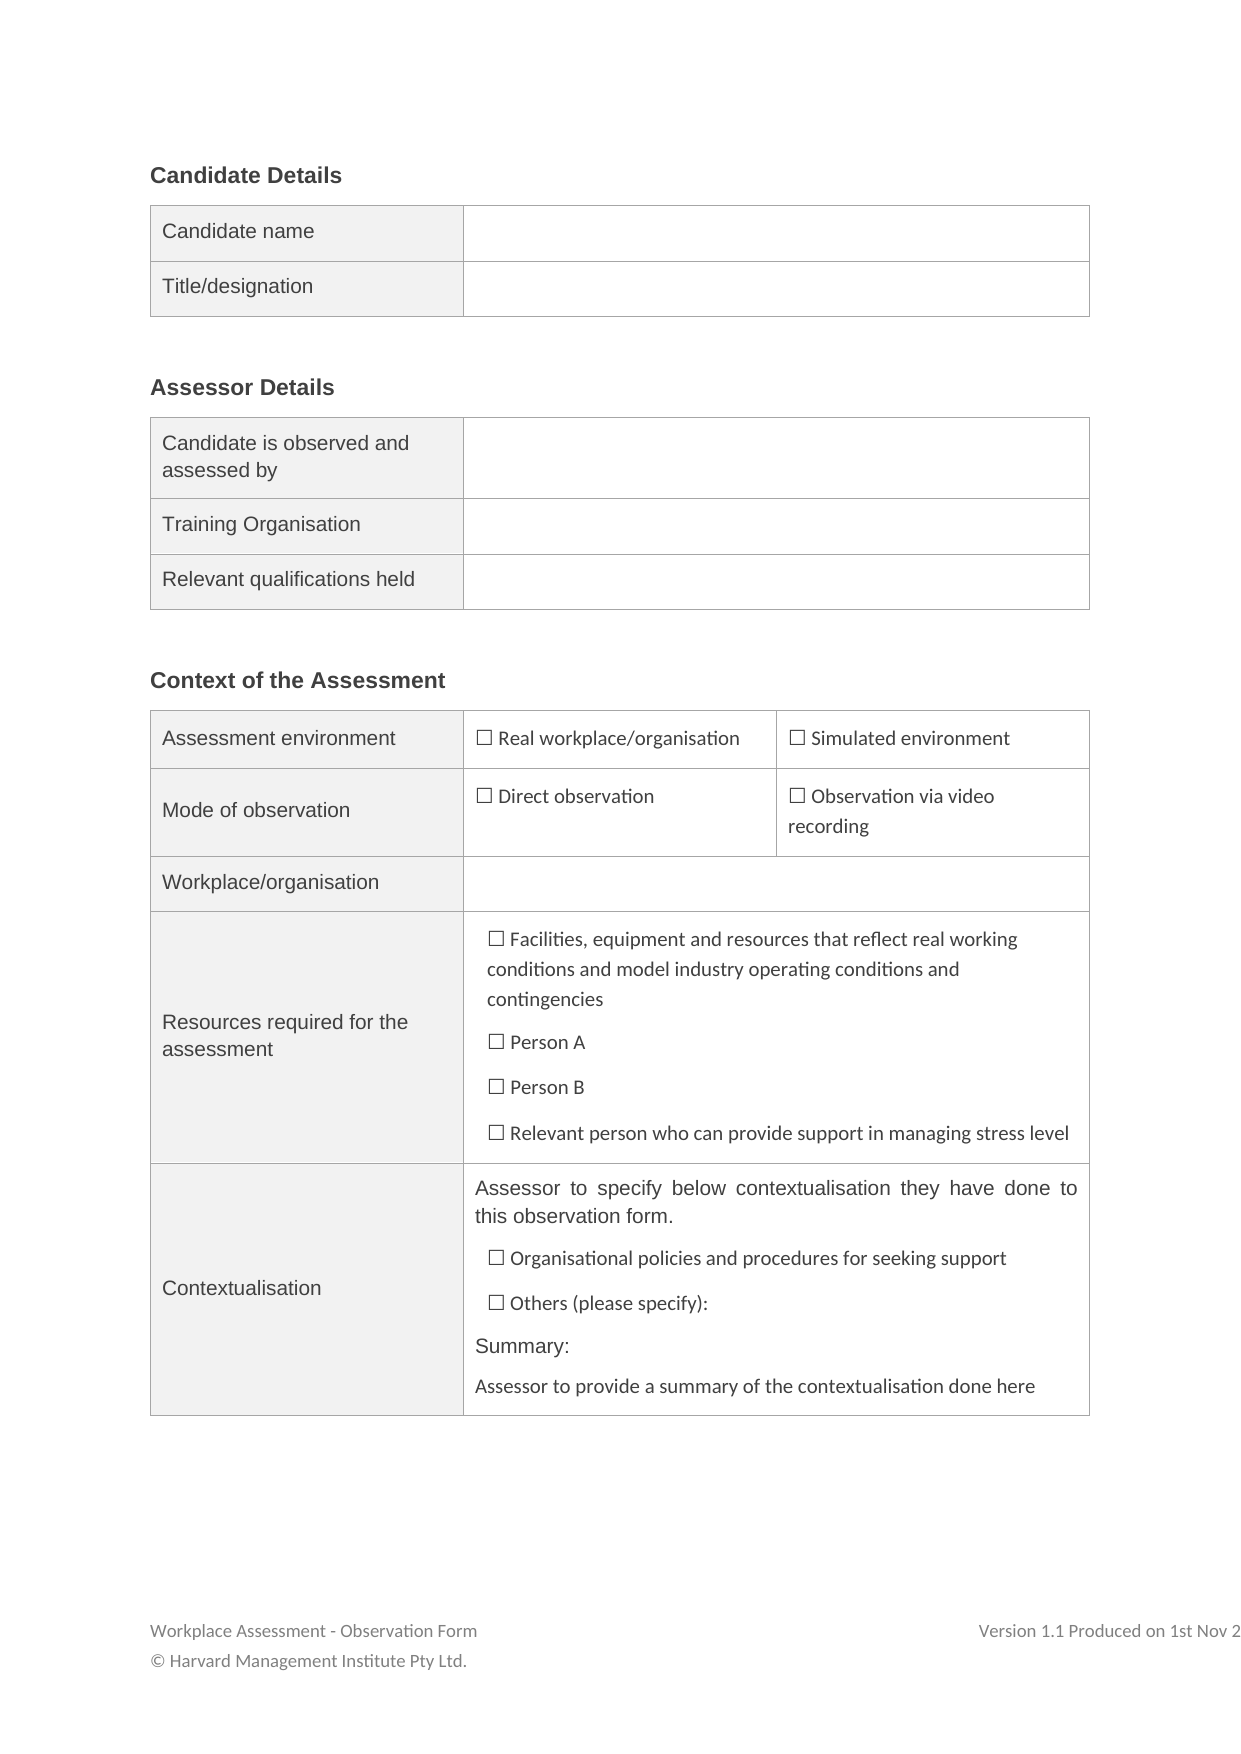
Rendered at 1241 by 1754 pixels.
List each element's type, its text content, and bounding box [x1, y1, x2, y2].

table_cell Observation via video recording [777, 769, 1089, 856]
table_cell Title/designation [151, 262, 463, 316]
table_cell [464, 262, 1089, 316]
table_cell Facilities, equipment and resources that reflect real working conditions and model industry operating conditions and contingencies Person A Person B Relevant person who can provide support in managing stress level [464, 912, 1089, 1162]
table_cell Contextualisation [151, 1164, 463, 1415]
table_header Simulated environment [777, 711, 1089, 768]
table_cell [464, 555, 1089, 609]
table_cell Assessor to specify below contextualisation they have done to this observation form. Organisational policies and procedures for seeking support Others (please specify): Summary: Assessor to provide a summary of the contextualisation done here [464, 1164, 1089, 1415]
table_cell Relevant qualifications held [151, 555, 463, 609]
subtitle Context of the Assessment [150, 667, 1090, 693]
table_cell Training Organisation [151, 499, 463, 553]
table_header Candidate is observed and assessed by [151, 418, 463, 498]
table_cell Resources required for the assessment [151, 912, 463, 1162]
table_cell [464, 499, 1089, 553]
table_header Assessment environment [151, 711, 463, 768]
subtitle Assessor Details [150, 374, 1090, 400]
table_cell [464, 857, 1089, 911]
table_header Candidate name [151, 206, 463, 261]
subtitle Candidate Details [150, 162, 1090, 189]
table_header Real workplace/organisation [464, 711, 776, 768]
table_cell Workplace/organisation [151, 857, 463, 911]
table_cell Direct observation [464, 769, 776, 856]
table_header [464, 206, 1089, 261]
table_header [464, 418, 1089, 498]
table_cell Mode of observation [151, 769, 463, 856]
